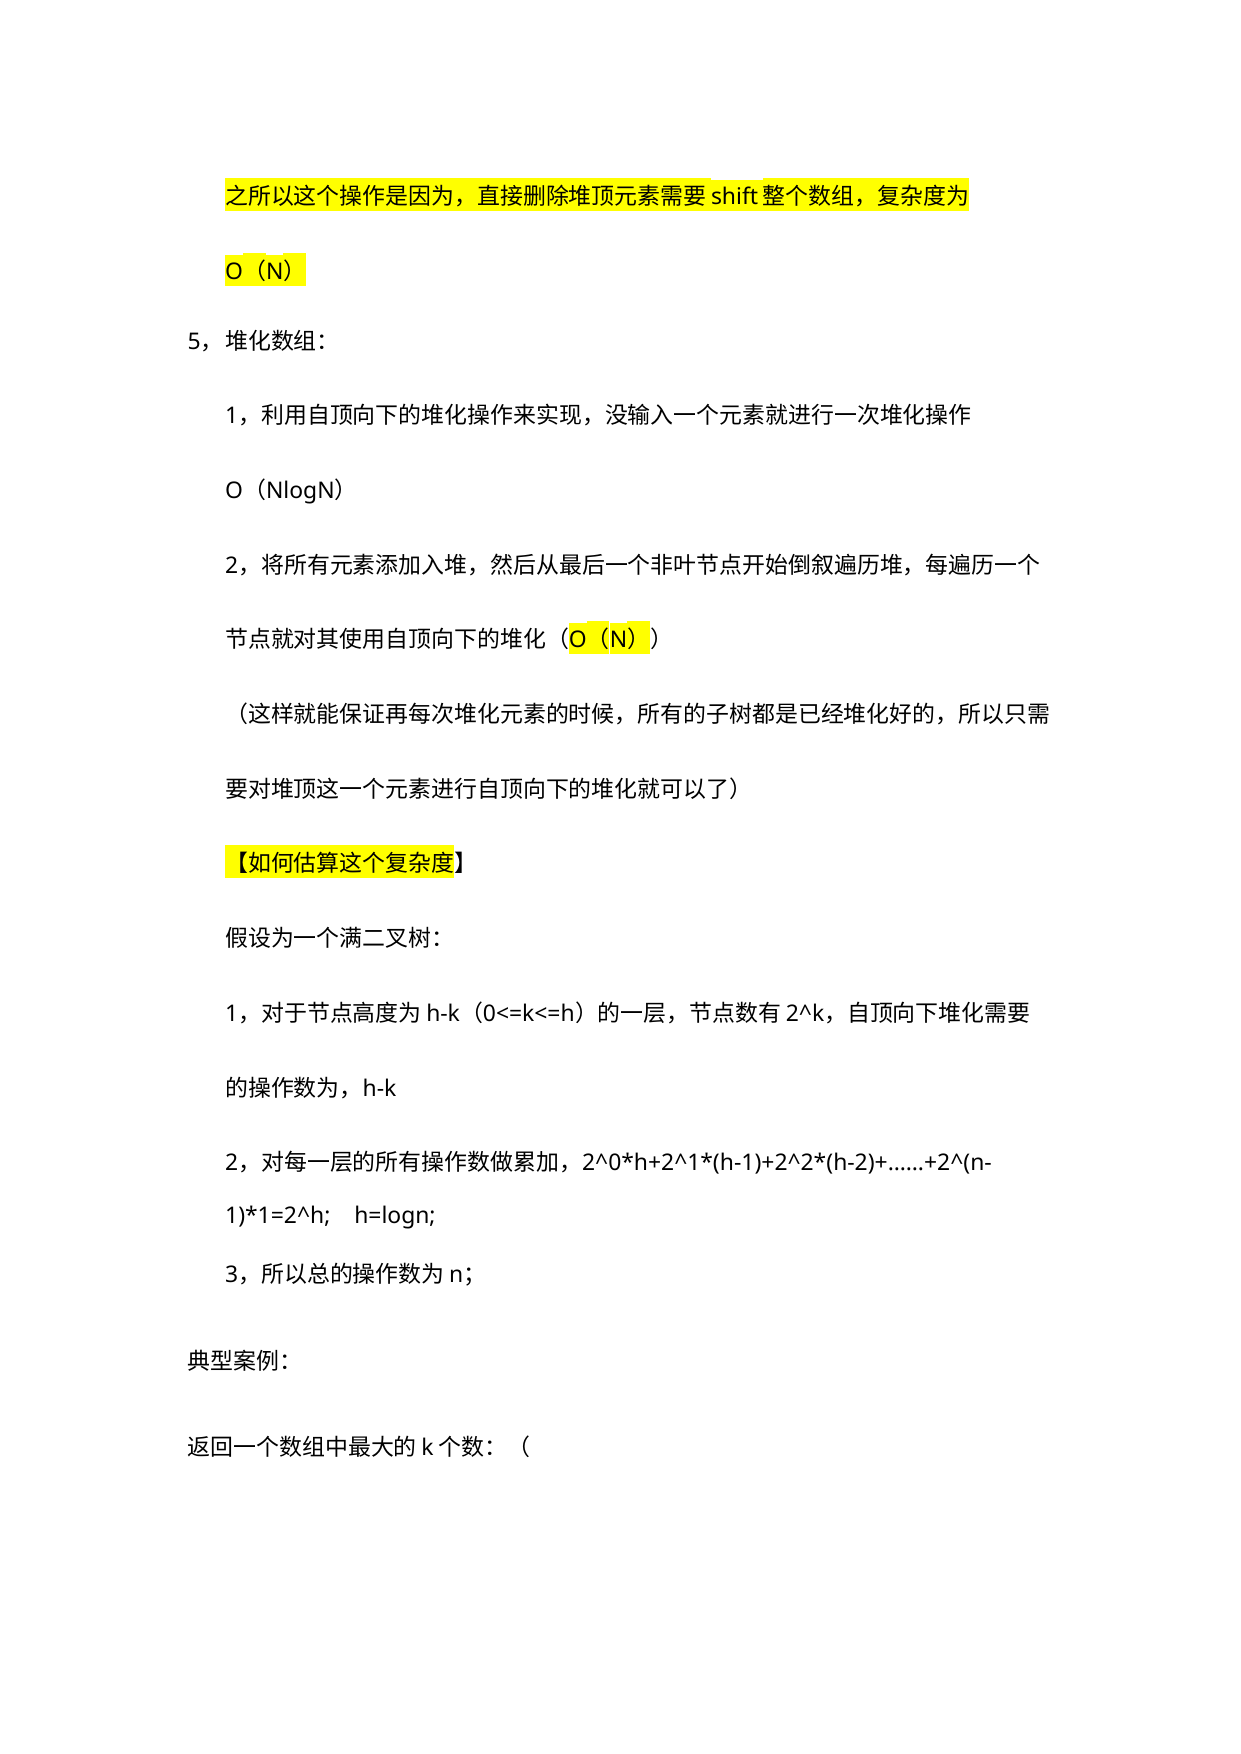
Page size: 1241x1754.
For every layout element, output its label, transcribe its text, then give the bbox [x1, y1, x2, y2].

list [187, 162, 1053, 302]
text 返回一个数组中最大的k个数：（ [187, 1413, 1053, 1478]
list 堆化数组： 1，利用自顶向下的堆化操作来实现，没输入一个元素就进行一次堆化操作O（NlogN） 2，将所有元素添加入堆，然后从最后一个非叶节点开始倒叙遍历堆，每遍历一个节点就对其使用自顶向下的堆化（O（N）） （这样就能保证再每次堆化元素的时候，所有的子树都是已经堆化好的，所以只需要对堆顶这一个元素进行自顶向下的堆化就可以了） 【如何估算这个复杂度】 假设为一个满二叉树： 1，对于节点高度为h-k（0<=k<=h）的一层，节点数有2^k，自顶向下堆化需要的操作数为，h-k 2，对每一层的所有操作数做累加，2^0*h+2^1*(h-1)+2^2*(h-2)+……+2^(n-1)*1=2^h; h=logn; 3，所以总的操作数为n； [187, 307, 1053, 1305]
text 典型案例： [187, 1327, 1053, 1392]
